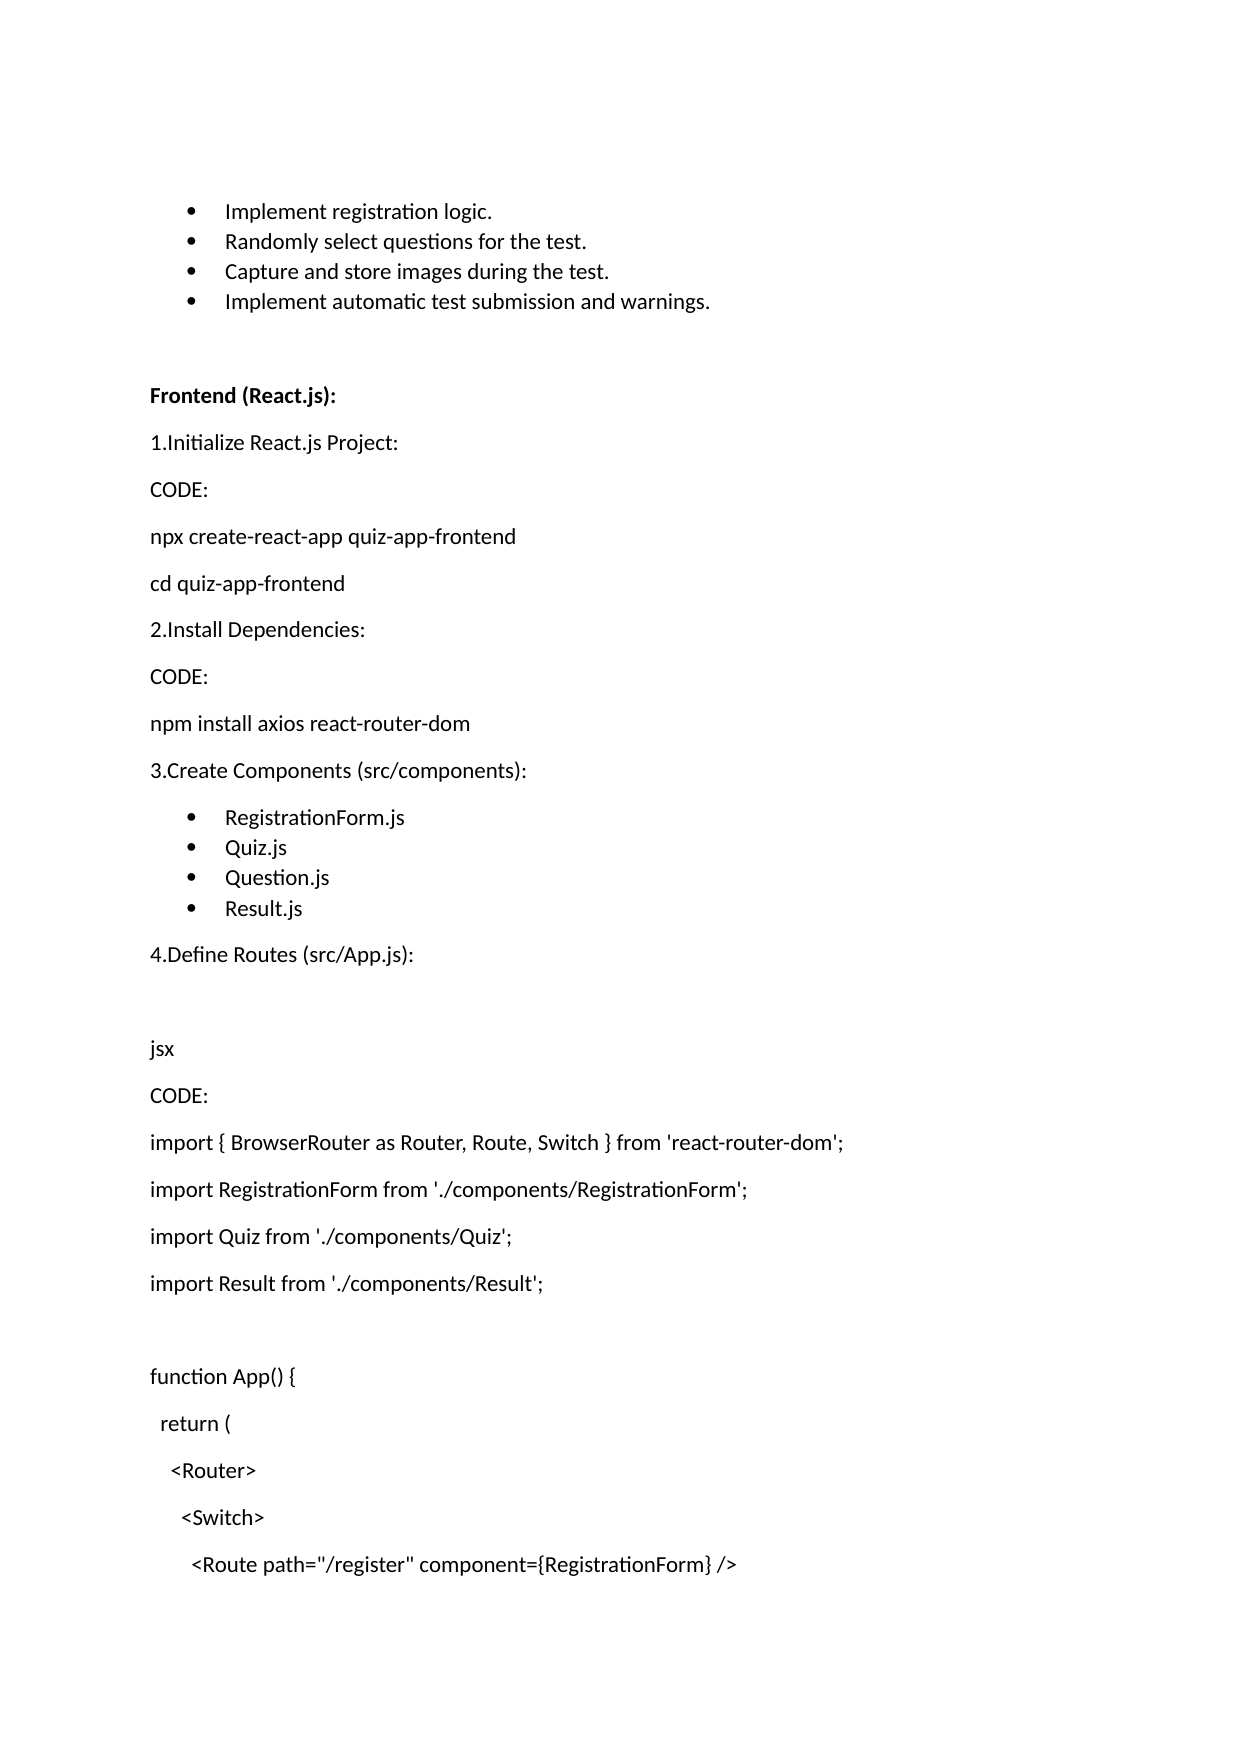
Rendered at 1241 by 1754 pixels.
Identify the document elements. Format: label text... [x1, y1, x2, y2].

text import { BrowserRouter as Router, Route, Switch } from 'react-router-dom'; [150, 1128, 1090, 1156]
text <Route path="/register" component={RegistrationForm} /> [150, 1550, 1090, 1578]
list Result.js [187, 894, 1090, 922]
text 1.Initialize React.js Project: [150, 428, 1090, 456]
text <Router> [150, 1456, 1090, 1484]
list Capture and store images during the test. [187, 257, 1090, 285]
text function App() { [150, 1362, 1090, 1391]
text 4.Define Routes (src/App.js): [150, 941, 1090, 969]
text cd quiz-app-frontend [150, 569, 1090, 597]
text CODE: [150, 475, 1090, 503]
text import Result from './components/Result'; [150, 1269, 1090, 1297]
list Randomly select questions for the test. [187, 227, 1090, 255]
text npm install axios react-router-dom [150, 709, 1090, 737]
list Quiz.js [187, 833, 1090, 861]
text import Quiz from './components/Quiz'; [150, 1222, 1090, 1250]
text Frontend (React.js): [150, 381, 1090, 409]
text <Switch> [150, 1503, 1090, 1531]
text return ( [150, 1409, 1090, 1437]
text CODE: [150, 1081, 1090, 1109]
text jsx [150, 1034, 1090, 1062]
text CODE: [150, 662, 1090, 691]
list RegistrationForm.js [187, 803, 1090, 831]
list Question.js [187, 863, 1090, 892]
text npx create-react-app quiz-app-frontend [150, 522, 1090, 550]
text 2.Install Dependencies: [150, 616, 1090, 644]
text 3.Create Components (src/components): [150, 756, 1090, 784]
list Implement automatic test submission and warnings. [187, 287, 1090, 316]
text import RegistrationForm from './components/RegistrationForm'; [150, 1175, 1090, 1203]
list Implement registration logic. [187, 197, 1090, 225]
